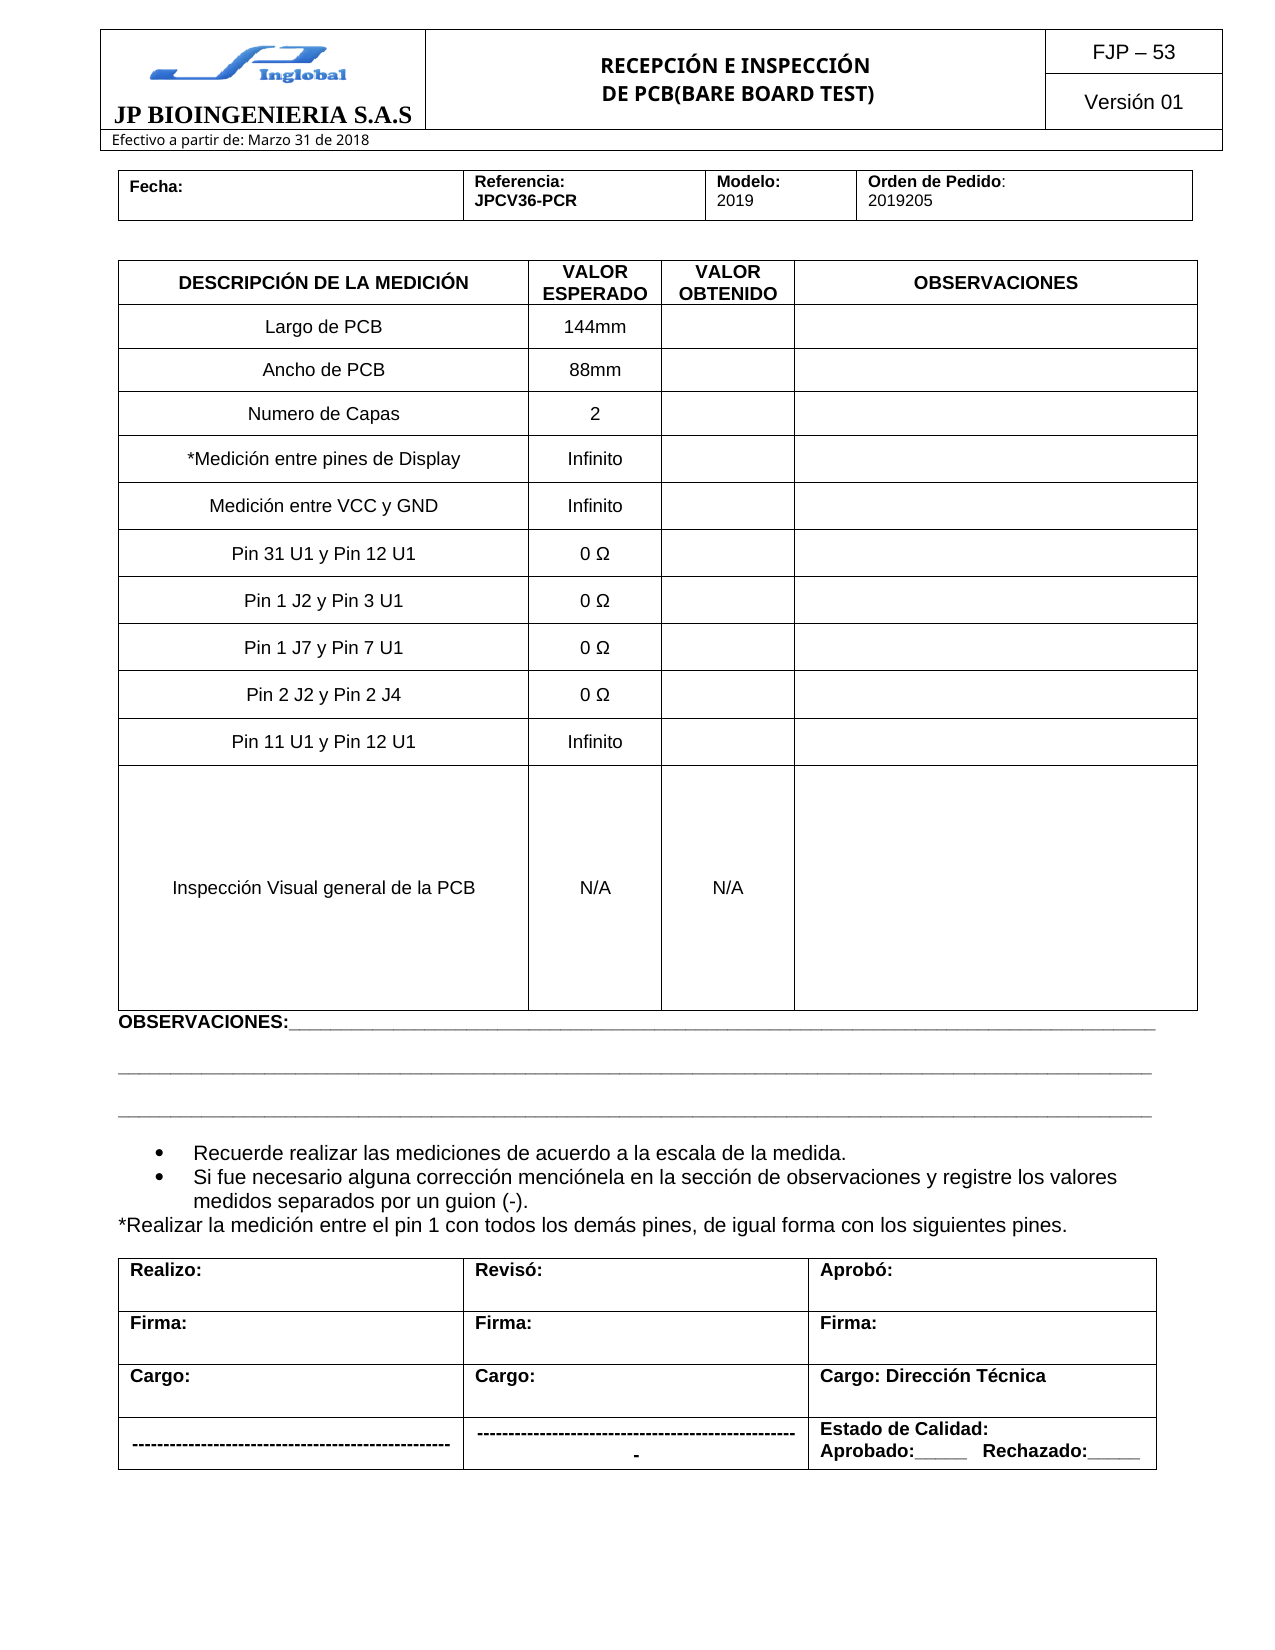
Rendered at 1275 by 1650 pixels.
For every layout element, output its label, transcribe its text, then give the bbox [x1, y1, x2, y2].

table_cell [795, 577, 1197, 623]
table_cell [662, 530, 794, 576]
table_cell Medición entre VCC y GND [119, 483, 528, 529]
table_cell ---------------------------------------------------- [464, 1418, 808, 1469]
table_header OBSERVACIONES [795, 261, 1197, 304]
table_cell [795, 530, 1197, 576]
table_cell [662, 436, 794, 482]
table_header Modelo: 2019 [706, 171, 856, 220]
table_cell [662, 671, 794, 717]
table_cell N/A [662, 766, 794, 1010]
table_cell [662, 305, 794, 348]
table_cell [662, 392, 794, 435]
table_header Realizo: [119, 1259, 463, 1311]
table_cell Pin 2 J2 y Pin 2 J4 [119, 671, 528, 717]
table_cell 2 [529, 392, 661, 435]
list Recuerde realizar las mediciones de acuerdo a la escala de la medida. [156, 1141, 1157, 1165]
table_cell Firma: [119, 1312, 463, 1364]
table_cell [662, 624, 794, 670]
list Si fue necesario alguna corrección menciónela en la sección de observaciones y registre los valores medidos separados por un guion (-). [156, 1165, 1157, 1213]
table_cell Estado de Calidad: Aprobado:_____ Rechazado:_____ [809, 1418, 1156, 1469]
table_header Orden de Pedido: 2019205 [857, 171, 1192, 220]
table_header VALOR OBTENIDO [662, 261, 794, 304]
table_cell [662, 577, 794, 623]
table_cell 0 Ω [529, 624, 661, 670]
table_header Referencia: JPCV36-PCR [464, 171, 705, 220]
table_cell Pin 1 J2 y Pin 3 U1 [119, 577, 528, 623]
picture [146, 42, 352, 85]
table_cell 0 Ω [529, 530, 661, 576]
table_cell [795, 305, 1197, 348]
table_cell [795, 719, 1197, 764]
table_header VALOR ESPERADO [529, 261, 661, 304]
table_cell Cargo: Dirección Técnica [809, 1365, 1156, 1417]
table_cell [662, 349, 794, 391]
table_cell N/A [529, 766, 661, 1010]
table_cell 88mm [529, 349, 661, 391]
table_cell [662, 719, 794, 764]
table_header Revisó: [464, 1259, 808, 1311]
table_cell 144mm [529, 305, 661, 348]
table_header Fecha: [119, 171, 463, 220]
table_cell Pin 11 U1 y Pin 12 U1 [119, 719, 528, 764]
table_cell Firma: [809, 1312, 1156, 1364]
table_cell Infinito [529, 483, 661, 529]
table_header DESCRIPCIÓN DE LA MEDICIÓN [119, 261, 528, 304]
table_cell Pin 31 U1 y Pin 12 U1 [119, 530, 528, 576]
table_cell Firma: [464, 1312, 808, 1364]
text *Realizar la medición entre el pin 1 con todos los demás pines, de igual forma con los siguientes pines. [118, 1213, 1157, 1237]
table_cell *Medición entre pines de Display [119, 436, 528, 482]
table_cell Infinito [529, 436, 661, 482]
table_header Aprobó: [809, 1259, 1156, 1311]
table_cell Cargo: [464, 1365, 808, 1417]
table_cell [795, 483, 1197, 529]
table_cell [795, 436, 1197, 482]
table_cell Cargo: [119, 1365, 463, 1417]
table_cell Ancho de PCB [119, 349, 528, 391]
table_cell [795, 624, 1197, 670]
table_cell [795, 349, 1197, 391]
table_cell Inspección Visual general de la PCB [119, 766, 528, 1010]
table_cell [795, 392, 1197, 435]
table_cell Infinito [529, 719, 661, 764]
table_cell 0 Ω [529, 671, 661, 717]
table_cell [795, 766, 1197, 1010]
table_cell --------------------------------------------------- [119, 1418, 463, 1469]
table_cell 0 Ω [529, 577, 661, 623]
table_cell Numero de Capas [119, 392, 528, 435]
table_cell [662, 483, 794, 529]
table_cell [795, 671, 1197, 717]
text OBSERVACIONES:_________________________________________________________________________________________________________________________________________________________________________________________________________________________________________________________________________________________ [118, 1011, 1157, 1119]
table_cell Pin 1 J7 y Pin 7 U1 [119, 624, 528, 670]
table_cell Largo de PCB [119, 305, 528, 348]
